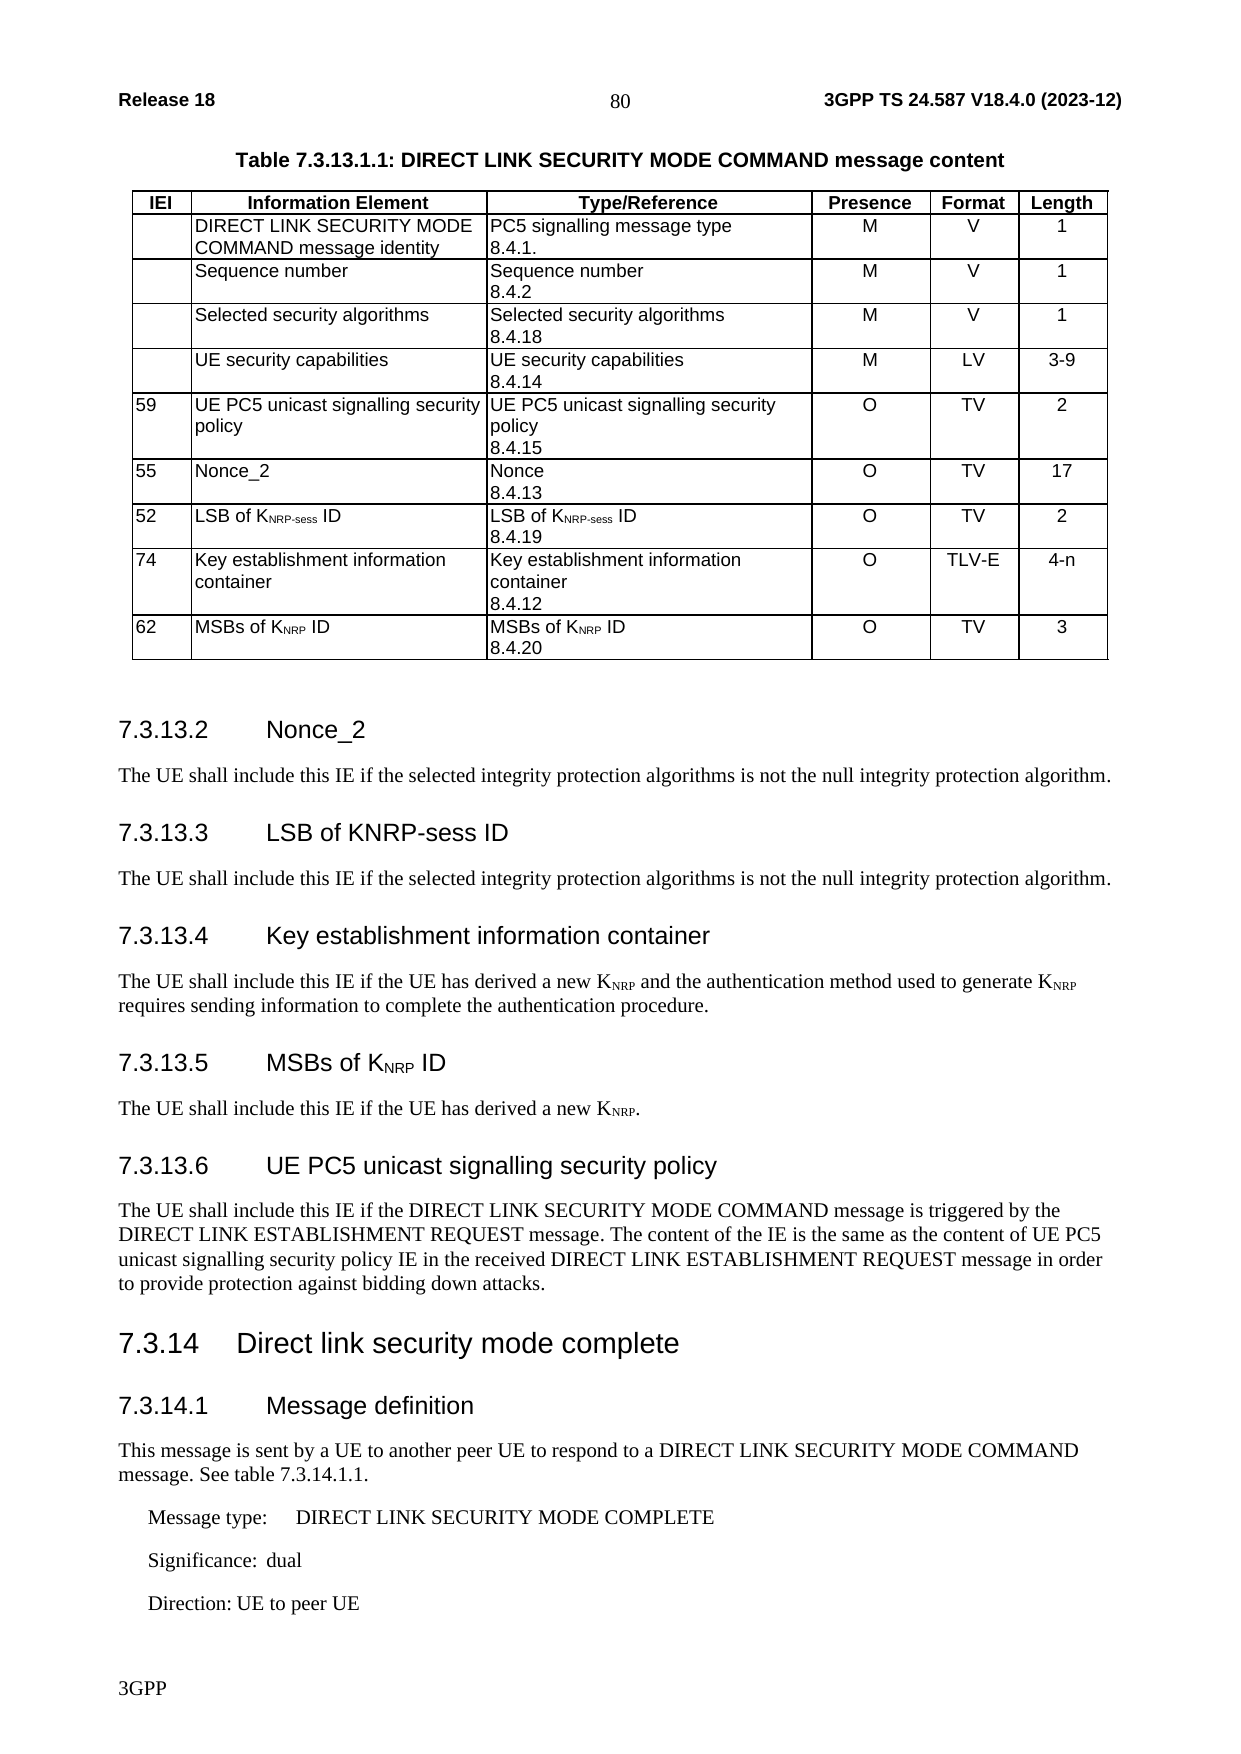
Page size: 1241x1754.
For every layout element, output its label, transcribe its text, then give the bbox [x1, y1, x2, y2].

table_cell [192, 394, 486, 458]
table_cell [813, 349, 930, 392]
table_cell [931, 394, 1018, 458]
text Table 7.3.13.1.1: DIRECT LINK SECURITY MODE COMMAND message content [118, 147, 1122, 171]
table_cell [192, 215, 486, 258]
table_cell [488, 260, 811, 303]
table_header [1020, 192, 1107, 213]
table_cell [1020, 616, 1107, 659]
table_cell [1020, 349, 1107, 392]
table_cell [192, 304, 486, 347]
subtitle 7.3.13.4 Key establishment information container [118, 921, 1122, 950]
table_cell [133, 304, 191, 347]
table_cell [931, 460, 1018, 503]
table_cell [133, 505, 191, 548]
text The UE shall include this IE if the UE has derived a new KNRP. [118, 1096, 1122, 1119]
subtitle 7.3.13.3 LSB of KNRP-sess ID [118, 818, 1122, 847]
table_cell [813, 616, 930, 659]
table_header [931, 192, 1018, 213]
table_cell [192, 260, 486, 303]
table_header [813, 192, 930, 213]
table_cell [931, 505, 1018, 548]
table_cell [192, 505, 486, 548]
text The UE shall include this IE if the selected integrity protection algorithms is not the null integrity protection algorithm. [118, 866, 1122, 890]
subtitle 7.3.13.5 MSBs of KNRP ID [118, 1048, 1122, 1077]
text The UE shall include this IE if the UE has derived a new KNRP and the authentication method used to generate KNRP requires sending information to complete the authentication procedure. [118, 969, 1122, 1017]
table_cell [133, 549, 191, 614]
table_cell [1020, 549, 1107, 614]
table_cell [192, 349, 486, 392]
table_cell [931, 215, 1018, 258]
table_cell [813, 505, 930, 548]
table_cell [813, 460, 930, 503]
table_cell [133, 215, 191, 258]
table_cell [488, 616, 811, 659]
subtitle 7.3.14.1 Message definition [118, 1391, 1122, 1419]
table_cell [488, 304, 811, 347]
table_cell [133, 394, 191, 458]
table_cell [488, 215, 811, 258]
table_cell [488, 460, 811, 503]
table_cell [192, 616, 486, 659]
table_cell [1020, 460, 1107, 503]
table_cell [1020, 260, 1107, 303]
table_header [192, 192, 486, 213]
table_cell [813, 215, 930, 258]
text Direction: UE to peer UE [148, 1591, 1122, 1615]
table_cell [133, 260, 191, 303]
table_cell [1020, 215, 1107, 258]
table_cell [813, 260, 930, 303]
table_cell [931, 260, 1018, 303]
subtitle 7.3.13.6 UE PC5 unicast signalling security policy [118, 1151, 1122, 1179]
text Message type: DIRECT LINK SECURITY MODE COMPLETE [148, 1505, 1122, 1529]
text Significance: dual [148, 1548, 1122, 1572]
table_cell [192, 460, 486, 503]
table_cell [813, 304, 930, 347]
subtitle 7.3.14 Direct link security mode complete [118, 1326, 1122, 1359]
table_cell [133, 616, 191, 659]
subtitle 7.3.13.2 Nonce_2 [118, 716, 1122, 744]
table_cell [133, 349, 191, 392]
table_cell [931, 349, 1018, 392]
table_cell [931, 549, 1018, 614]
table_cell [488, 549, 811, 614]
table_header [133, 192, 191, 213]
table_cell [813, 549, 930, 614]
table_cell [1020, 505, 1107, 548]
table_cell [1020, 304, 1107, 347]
text The UE shall include this IE if the DIRECT LINK SECURITY MODE COMMAND message is triggered by the DIRECT LINK ESTABLISHMENT REQUEST message. The content of the IE is the same as the content of UE PC5 unicast signalling security policy IE in the received DIRECT LINK ESTABLISHMENT REQUEST message in order to provide protection against bidding down attacks. [118, 1198, 1122, 1294]
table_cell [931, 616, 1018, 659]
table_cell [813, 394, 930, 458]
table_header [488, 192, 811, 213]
text This message is sent by a UE to another peer UE to respond to a DIRECT LINK SECURITY MODE COMMAND message. See table 7.3.14.1.1. [118, 1438, 1122, 1486]
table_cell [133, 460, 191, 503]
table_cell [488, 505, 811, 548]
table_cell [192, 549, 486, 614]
text The UE shall include this IE if the selected integrity protection algorithms is not the null integrity protection algorithm. [118, 763, 1122, 787]
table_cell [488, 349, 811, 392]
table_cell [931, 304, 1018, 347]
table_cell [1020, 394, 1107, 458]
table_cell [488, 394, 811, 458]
